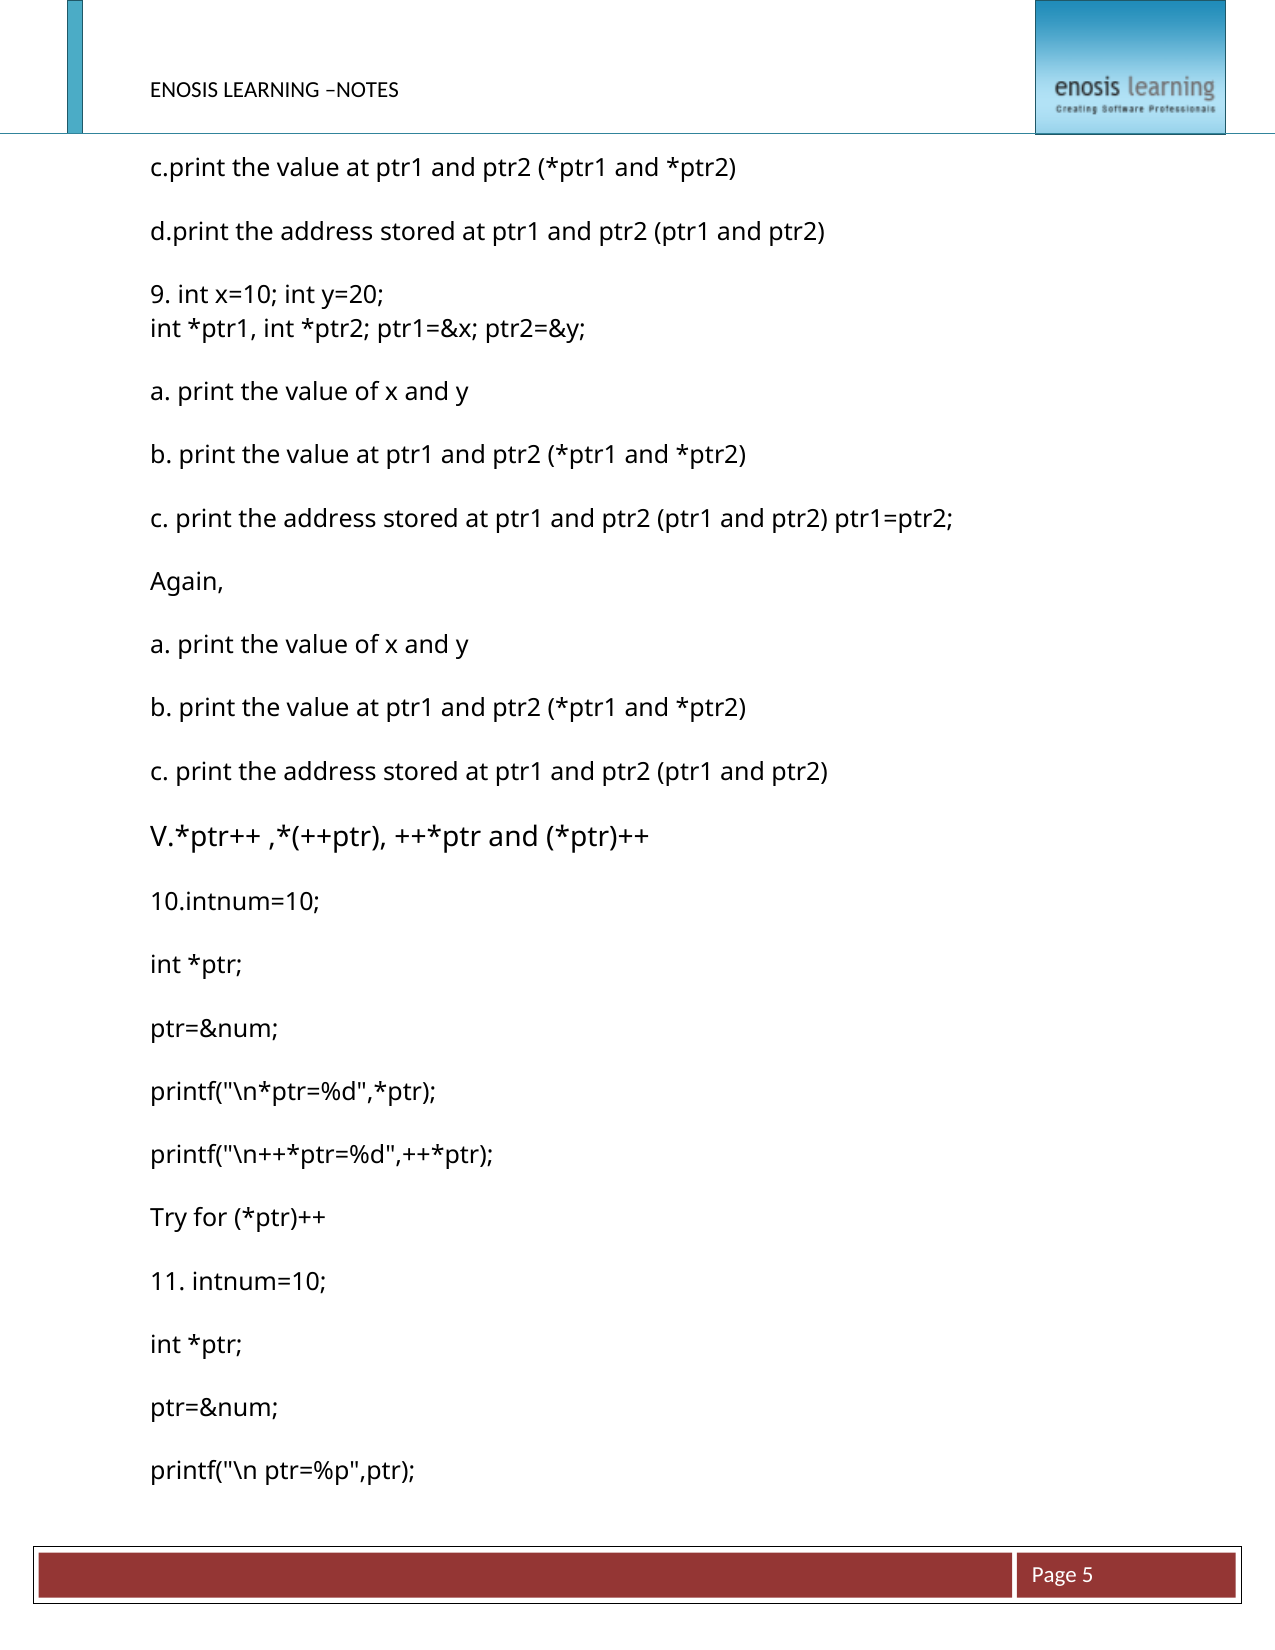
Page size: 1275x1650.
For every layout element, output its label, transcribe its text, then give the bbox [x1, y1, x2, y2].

text c.print the value at ptr1 and ptr2 (*ptr1 and *ptr2) [150, 150, 1125, 184]
text b. print the value at ptr1 and ptr2 (*ptr1 and *ptr2) [150, 690, 1125, 724]
text c. print the address stored at ptr1 and ptr2 (ptr1 and ptr2) [150, 753, 1125, 787]
text 10.intnum=10; [150, 884, 1125, 918]
text a. print the value of x and y [150, 627, 1125, 661]
text printf("\n++*ptr=%d",++*ptr); [150, 1137, 1125, 1171]
text 11. intnum=10; [150, 1263, 1125, 1297]
text 9. int x=10; int y=20; int *ptr1, int *ptr2; ptr1=&x; ptr2=&y; [150, 276, 1125, 344]
text a. print the value of x and y [150, 374, 1125, 408]
text int *ptr; [150, 947, 1125, 981]
text c. print the address stored at ptr1 and ptr2 (ptr1 and ptr2) ptr1=ptr2; [150, 500, 1125, 534]
text ptr=&num; [150, 1010, 1125, 1044]
text Try for (*ptr)++ [150, 1200, 1125, 1234]
text V.*ptr++ ,*(++ptr), ++*ptr and (*ptr)++ [150, 816, 1125, 855]
text d.print the address stored at ptr1 and ptr2 (ptr1 and ptr2) [150, 213, 1125, 247]
text int *ptr; [150, 1326, 1125, 1361]
text Again, [150, 563, 1125, 597]
text b. print the value at ptr1 and ptr2 (*ptr1 and *ptr2) [150, 437, 1125, 471]
text printf("\n ptr=%p",ptr); [150, 1453, 1125, 1487]
text ptr=&num; [150, 1390, 1125, 1424]
text printf("\n*ptr=%d",*ptr); [150, 1073, 1125, 1108]
picture [1036, 1, 1225, 133]
